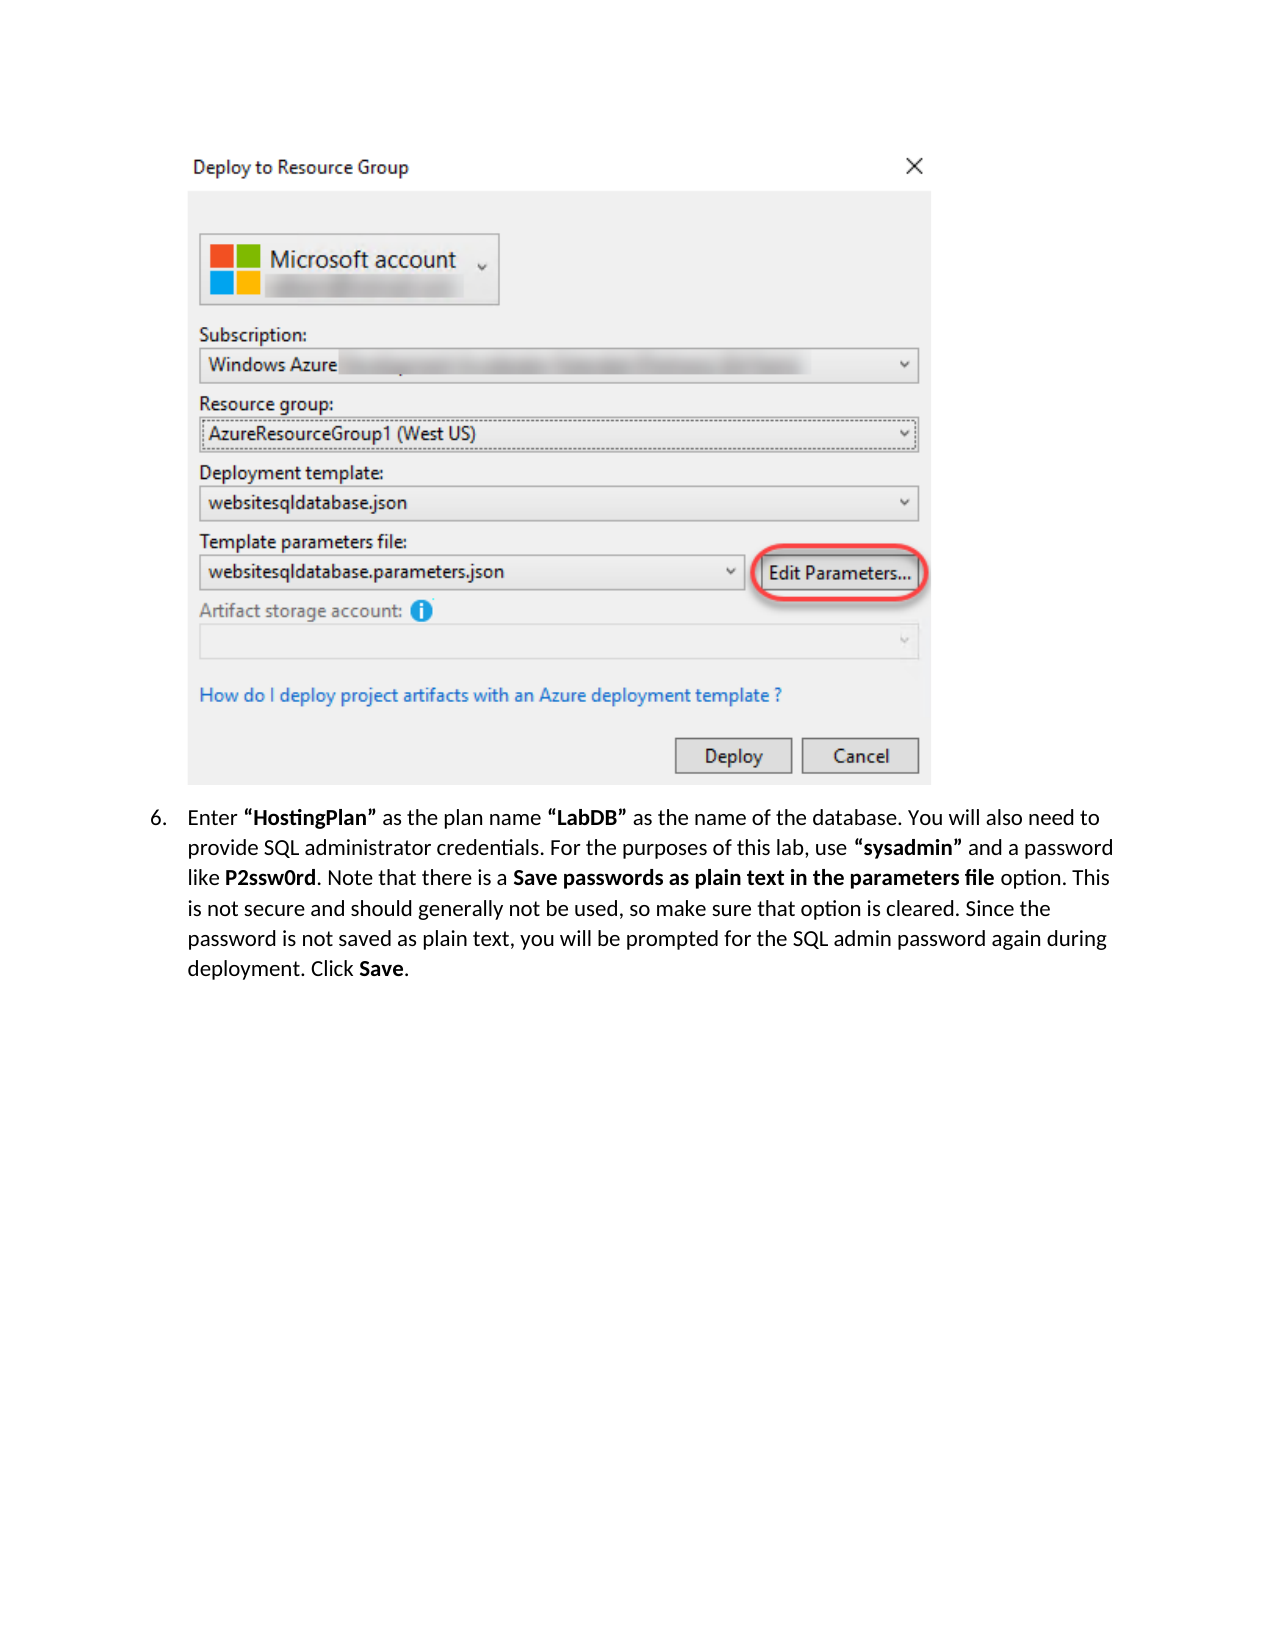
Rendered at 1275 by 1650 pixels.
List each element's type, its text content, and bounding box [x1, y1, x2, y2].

picture [187, 150, 932, 785]
list Enter “HostingPlan” as the plan name “LabDB” as the name of the database. You will also need to provide SQL administrator credentials. For the purposes of this lab, use “sysadmin” and a password like P2ssw0rd. Note that there is a Save passwords as plain text in the parameters file option. This is not secure and should generally not be used, so make sure that option is cleared. Since the password is not saved as plain text, you will be prompted for the SQL admin password again during deployment. Click Save. [150, 803, 1125, 982]
